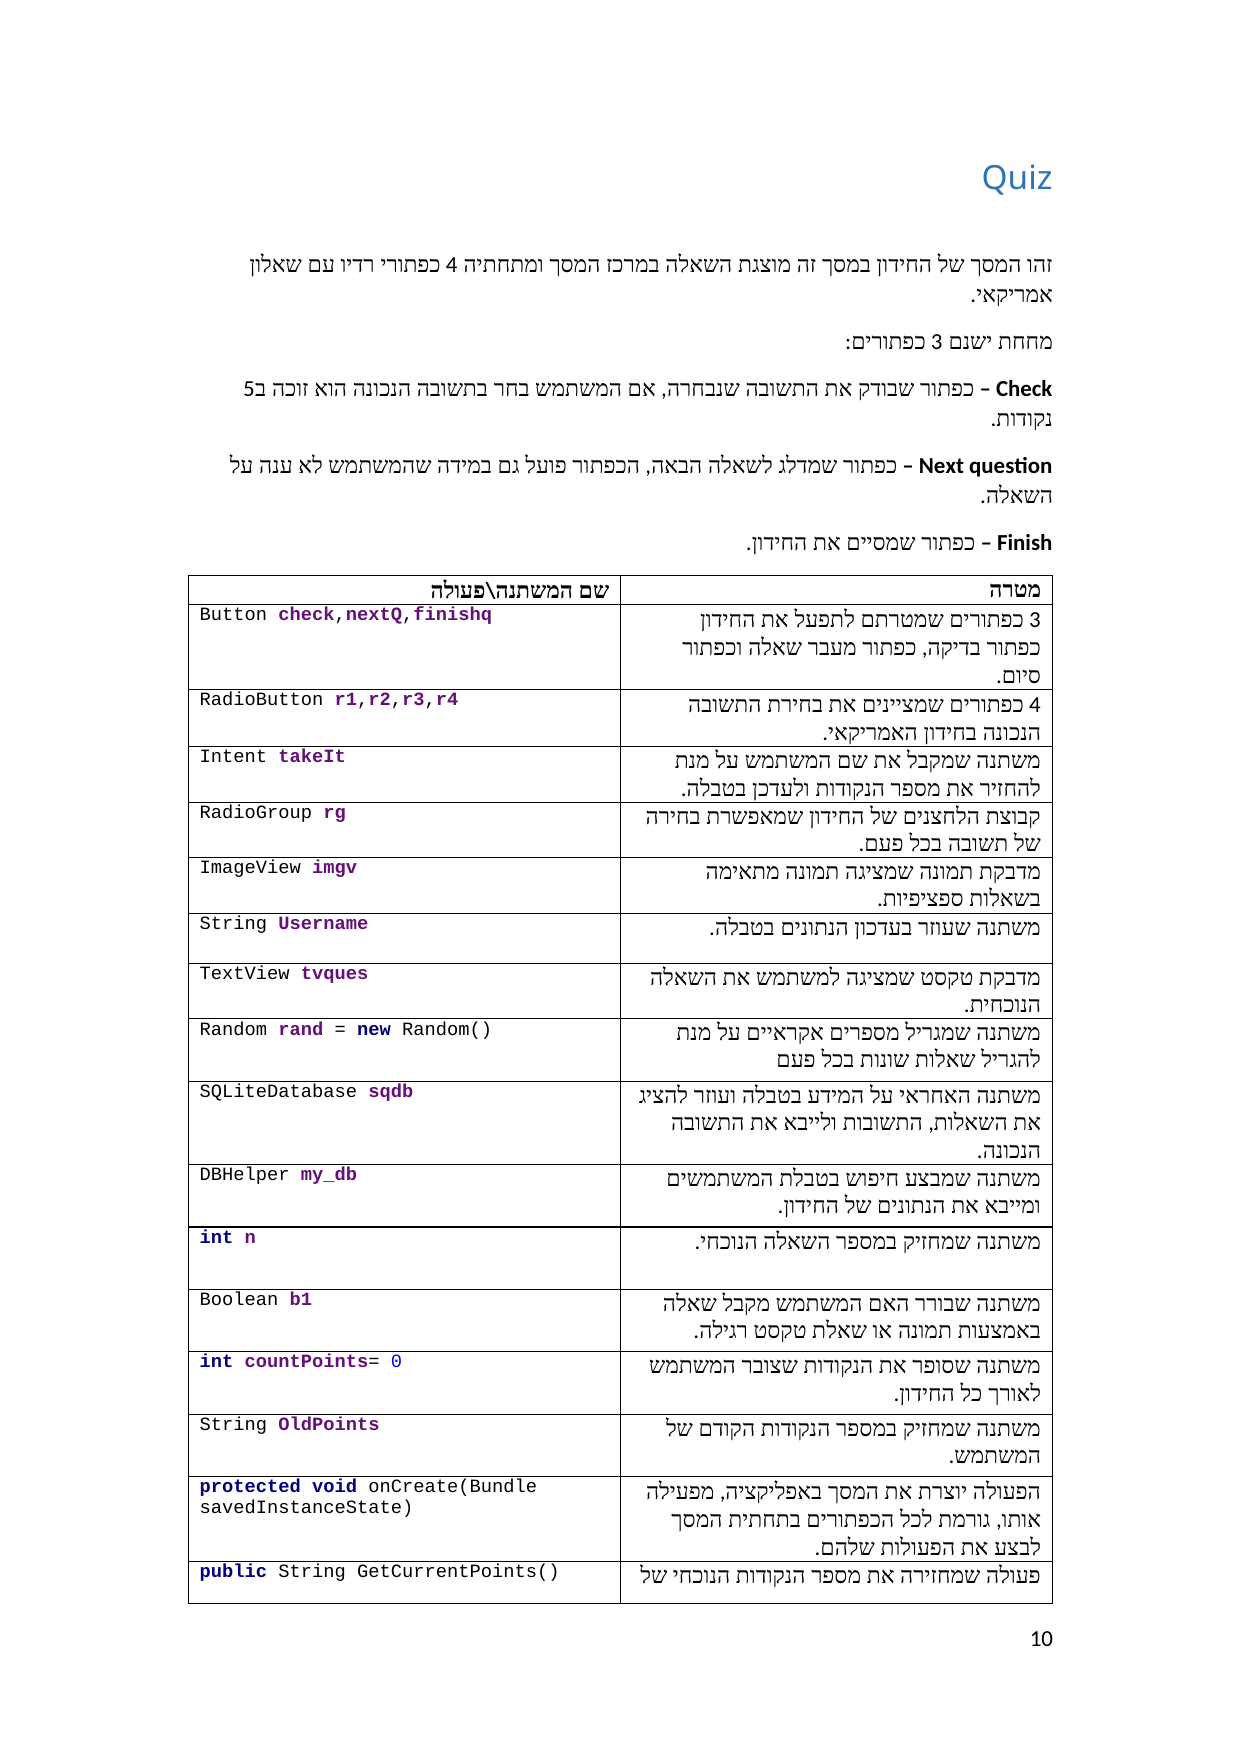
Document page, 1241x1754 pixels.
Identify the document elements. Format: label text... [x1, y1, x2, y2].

table_header מטרה [621, 576, 1052, 604]
table_cell String Username [189, 914, 620, 963]
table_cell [189, 1562, 620, 1603]
table_cell int countPoints= 0 [189, 1352, 620, 1414]
table_cell משתנה האחראי על המידע בטבלה ועוזר להציג את השאלות, התשובות ולייבא את התשובה הנכונה. [621, 1082, 1052, 1164]
table_cell משתנה שמגריל מספרים אקראיים על מנת להגריל שאלות שונות בכל פעם [621, 1019, 1052, 1081]
table_cell משתנה שמבצע חיפוש בטבלת המשתמשים ומייבא את הנתונים של החידון. [621, 1165, 1052, 1226]
table_cell משתנה שמקבל את שם המשתמש על מנת להחזיר את מספר הנקודות ולעדכן בטבלה. [621, 747, 1052, 802]
table_cell int n [189, 1228, 620, 1289]
text Finish – כפתור שמסיים את החידון. [187, 528, 1053, 556]
table_cell Boolean b1 [189, 1290, 620, 1351]
table_cell קבוצת הלחצנים של החידון שמאפשרת בחירה של תשובה בכל פעם. [621, 803, 1052, 857]
table_cell Random rand = new Random() [189, 1019, 620, 1081]
table_cell משתנה שסופר את הנקודות שצובר המשתמש לאורך כל החידון. [621, 1352, 1052, 1414]
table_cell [621, 1562, 1052, 1603]
text Check – כפתור שבודק את התשובה שנבחרה, אם המשתמש בחר בתשובה הנכונה הוא זוכה ב5 נקודות. [187, 374, 1053, 432]
subtitle Quiz [187, 154, 1053, 199]
table_cell ImageView imgv [189, 858, 620, 912]
table_cell משתנה שמחזיק במספר השאלה הנוכחי. [621, 1228, 1052, 1289]
table_cell TextView tvques [189, 964, 620, 1018]
table_cell משתנה שבורר האם המשתמש מקבל שאלה באמצעות תמונה או שאלת טקסט רגילה. [621, 1290, 1052, 1351]
table_cell משתנה שמחזיק במספר הנקודות הקודם של המשתמש. [621, 1415, 1052, 1476]
table_cell 4 כפתורים שמציינים את בחירת התשובה הנכונה בחידון האמריקאי. [621, 690, 1052, 746]
table_cell משתנה שעוזר בעדכון הנתונים בטבלה. [621, 914, 1052, 963]
table_cell String OldPoints [189, 1415, 620, 1476]
table_cell DBHelper my_db [189, 1165, 620, 1226]
table_cell RadioButton r1,r2,r3,r4 [189, 690, 620, 746]
table_cell SQLiteDatabase sqdb [189, 1082, 620, 1164]
text מחחת ישנם 3 כפתורים: [187, 327, 1053, 355]
table_cell מדבקת טקסט שמציגה למשתמש את השאלה הנוכחית. [621, 964, 1052, 1018]
table_cell מדבקת תמונה שמציגה תמונה מתאימה בשאלות ספציפיות. [621, 858, 1052, 912]
table_cell Intent takeIt [189, 747, 620, 802]
table_cell 3 כפתורים שמטרתם לתפעל את החידון כפתור בדיקה, כפתור מעבר שאלה וכפתור סיום. [621, 605, 1052, 689]
table_cell RadioGroup rg [189, 803, 620, 857]
table_cell Button check,nextQ,finishq [189, 605, 620, 689]
text זהו המסך של החידון במסך זה מוצגת השאלה במרכז המסך ומתחתיה 4 כפתורי רדיו עם שאלון אמריקאי. [187, 250, 1053, 308]
text Next question – כפתור שמדלג לשאלה הבאה, הכפתור פועל גם במידה שהמשתמש לא ענה על השאלה. [187, 451, 1053, 509]
table_cell protected void onCreate(Bundle savedInstanceState) [189, 1477, 620, 1561]
table_cell הפעולה יוצרת את המסך באפליקציה, מפעילה אותו, גורמת לכל הכפתורים בתחתית המסך לבצע את הפעולות שלהם. [621, 1477, 1052, 1561]
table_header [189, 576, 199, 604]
